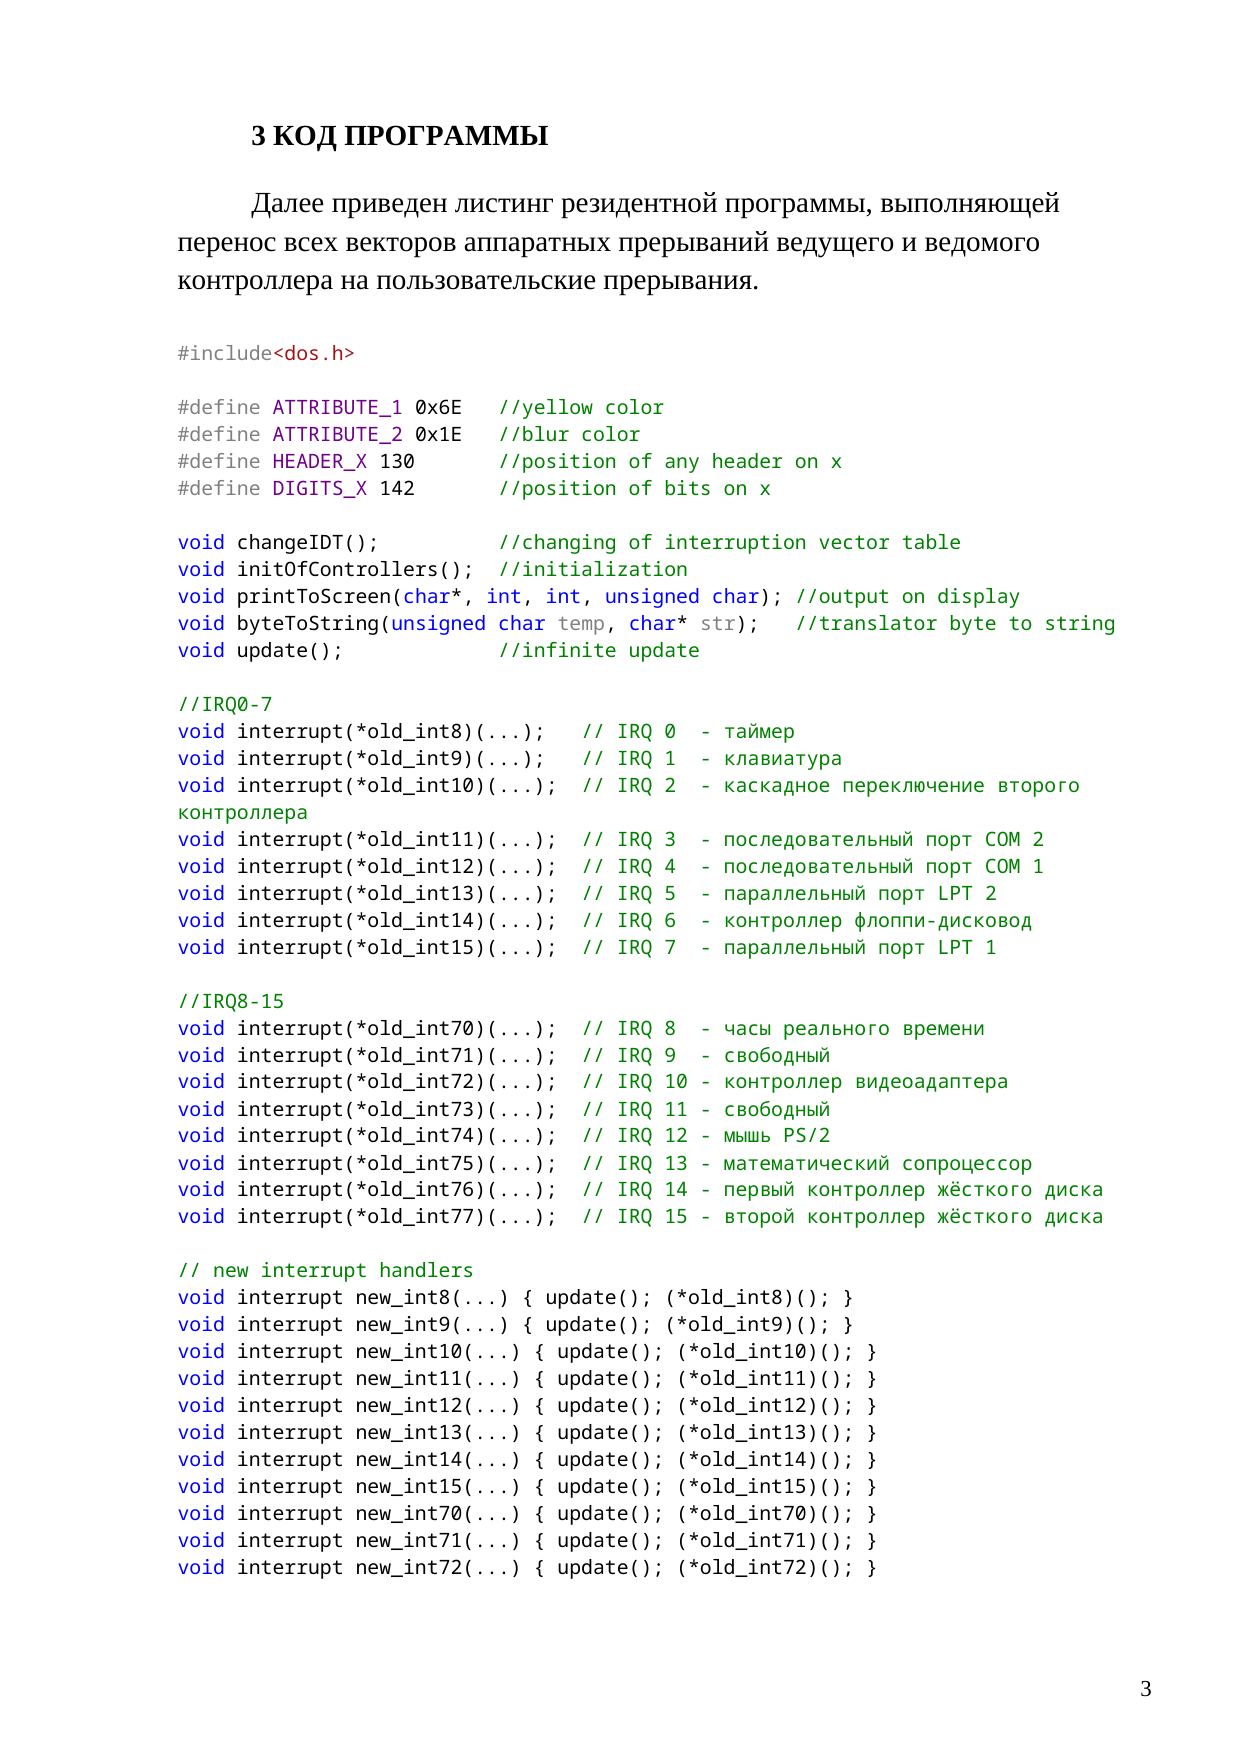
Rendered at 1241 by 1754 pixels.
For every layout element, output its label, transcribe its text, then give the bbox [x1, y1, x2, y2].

text void interrupt new_int10(...) { update(); (*old_int10)(); } [177, 1338, 1152, 1364]
text Далее приведен листинг резидентной программы, выполняющей перенос всех векторов аппаратных прерываний ведущего и ведомого контроллера на пользовательские прерывания. [177, 185, 1152, 296]
text void interrupt new_int12(...) { update(); (*old_int12)(); } [177, 1392, 1152, 1418]
text void interrupt new_int15(...) { update(); (*old_int15)(); } [177, 1472, 1152, 1499]
text void interrupt(*old_int12)(...); // IRQ 4 - последовательный порт COM 1 [177, 852, 1152, 879]
text // new interrupt handlers [177, 1257, 1152, 1284]
text void interrupt(*old_int11)(...); // IRQ 3 - последовательный порт COM 2 [177, 825, 1152, 852]
text #define ATTRIBUTE_1 0x6E //yellow color [177, 393, 1152, 420]
text void interrupt(*old_int8)(...); // IRQ 0 - таймер [177, 717, 1152, 744]
text void interrupt(*old_int9)(...); // IRQ 1 - клавиатура [177, 744, 1152, 771]
text void interrupt(*old_int14)(...); // IRQ 6 - контроллер флоппи-дисковод [177, 906, 1152, 933]
text void interrupt(*old_int77)(...); // IRQ 15 - второй контроллер жёсткого диска [177, 1203, 1152, 1230]
text void initOfControllers(); //initialization [177, 555, 1152, 582]
text void interrupt new_int14(...) { update(); (*old_int14)(); } [177, 1446, 1152, 1472]
text void interrupt(*old_int15)(...); // IRQ 7 - параллельный порт LPT 1 [177, 933, 1152, 960]
text #include<dos.h> [177, 339, 1152, 366]
text void interrupt(*old_int71)(...); // IRQ 9 - свободный [177, 1041, 1152, 1068]
text void changeIDT(); //changing of interruption vector table [177, 528, 1152, 555]
text void interrupt new_int9(...) { update(); (*old_int9)(); } [177, 1311, 1152, 1338]
text void printToScreen(char*, int, int, unsigned char); //output on display [177, 582, 1152, 609]
title 3 КОД ПРОГРАММЫ [177, 118, 1152, 152]
text void interrupt(*old_int75)(...); // IRQ 13 - математический сопроцессор [177, 1149, 1152, 1176]
text //IRQ8-15 [177, 987, 1152, 1014]
text #define HEADER_X 130 //position of any header on x [177, 447, 1152, 474]
text void interrupt(*old_int74)(...); // IRQ 12 - мышь PS/2 [177, 1122, 1152, 1149]
text void interrupt(*old_int10)(...); // IRQ 2 - каскадное переключение второго контроллера [177, 771, 1152, 825]
text void interrupt new_int13(...) { update(); (*old_int13)(); } [177, 1418, 1152, 1446]
text #define ATTRIBUTE_2 0x1E //blur color [177, 420, 1152, 447]
text void interrupt(*old_int13)(...); // IRQ 5 - параллельный порт LPT 2 [177, 879, 1152, 906]
text void interrupt(*old_int72)(...); // IRQ 10 - контроллер видеоадаптера [177, 1068, 1152, 1095]
text void interrupt new_int11(...) { update(); (*old_int11)(); } [177, 1364, 1152, 1392]
text #define DIGITS_X 142 //position of bits on x [177, 474, 1152, 501]
text void interrupt(*old_int76)(...); // IRQ 14 - первый контроллер жёсткого диска [177, 1176, 1152, 1203]
text void interrupt(*old_int70)(...); // IRQ 8 - часы реального времени [177, 1014, 1152, 1041]
text void byteToString(unsigned char temp, char* str); //translator byte to string [177, 609, 1152, 636]
text //IRQ0-7 [177, 690, 1152, 717]
text void interrupt new_int8(...) { update(); (*old_int8)(); } [177, 1284, 1152, 1311]
text void interrupt new_int71(...) { update(); (*old_int71)(); } [177, 1526, 1152, 1553]
text void update(); //infinite update [177, 636, 1152, 663]
text void interrupt(*old_int73)(...); // IRQ 11 - свободный [177, 1095, 1152, 1122]
text void interrupt new_int72(...) { update(); (*old_int72)(); } [177, 1553, 1152, 1580]
text void interrupt new_int70(...) { update(); (*old_int70)(); } [177, 1499, 1152, 1526]
